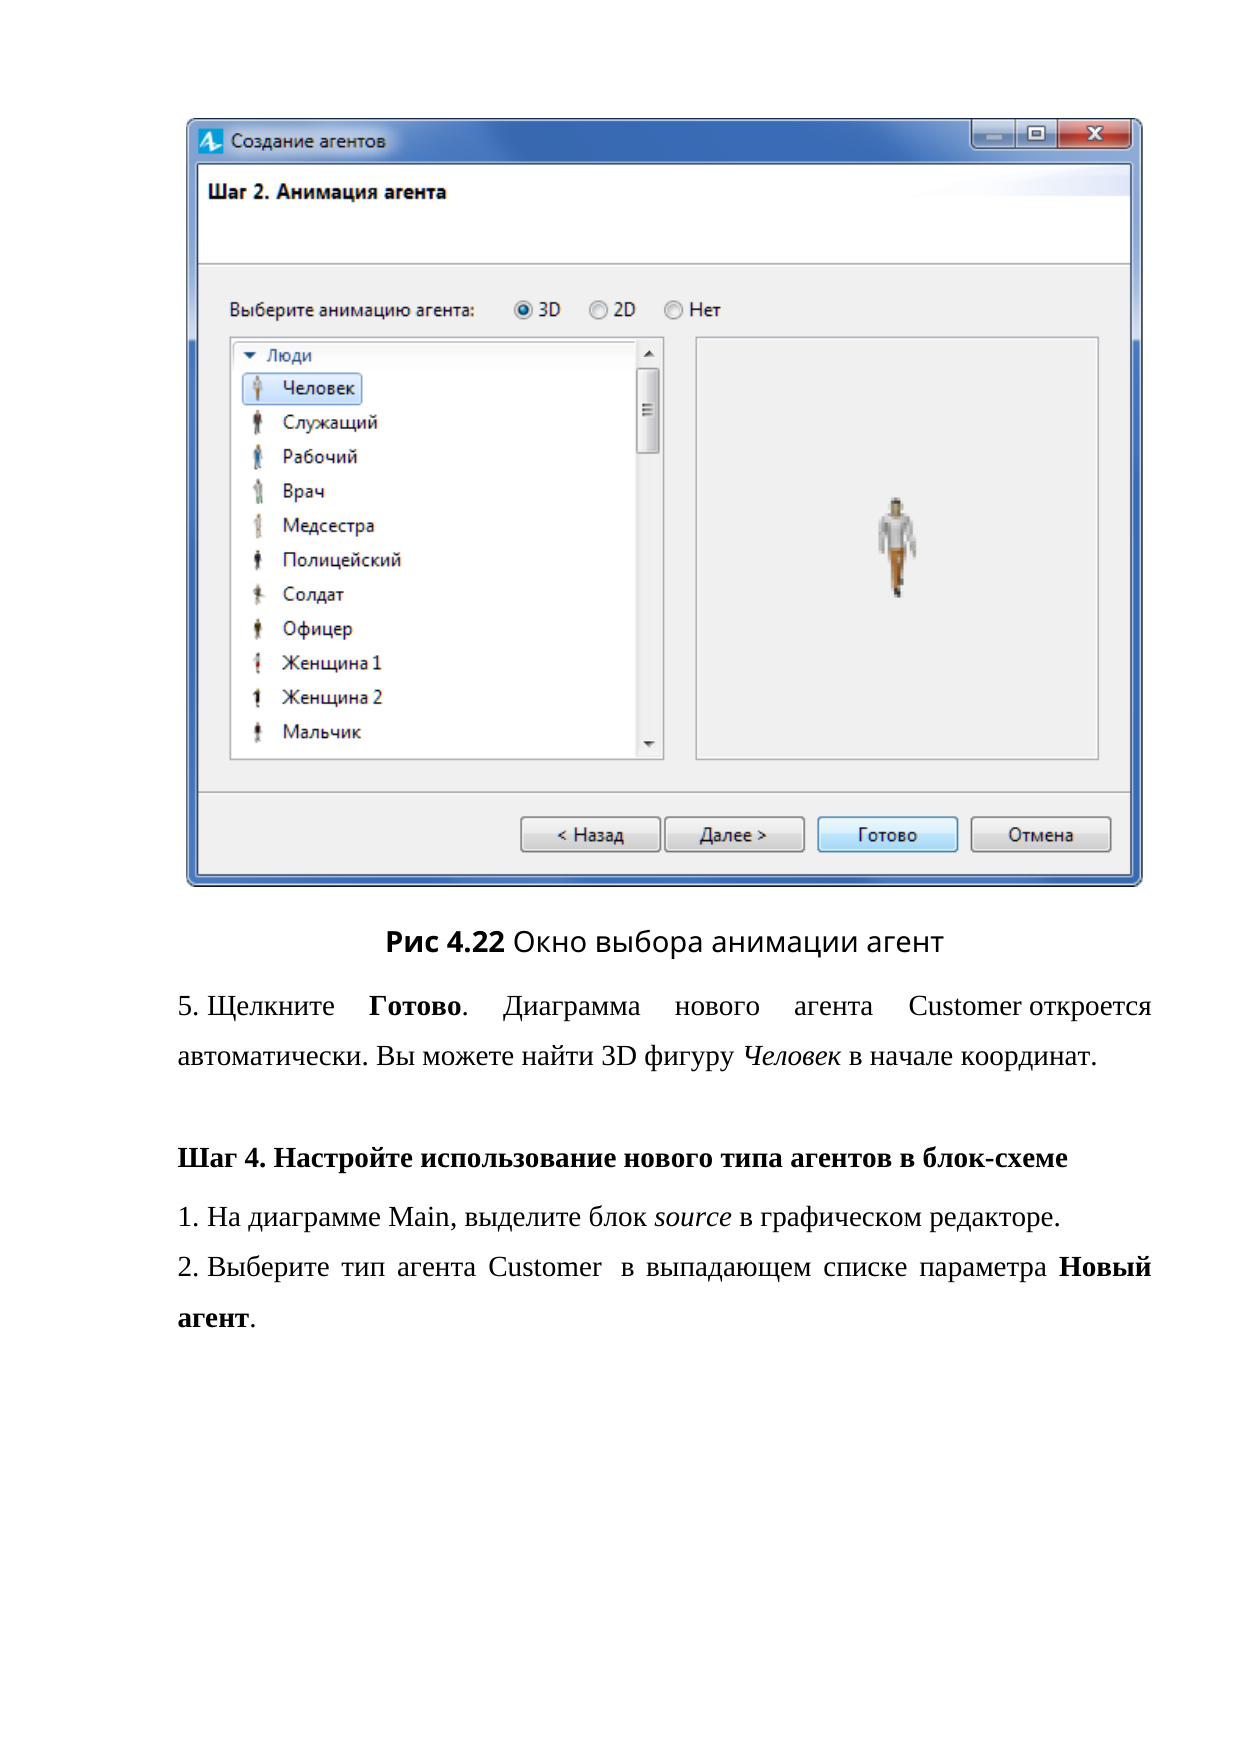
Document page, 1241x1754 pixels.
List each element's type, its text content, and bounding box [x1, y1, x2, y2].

list Щелкните Готово. Диаграмма нового агента Customer откроется автоматически. Вы можете найти 3D фигуру Человек в начале координат. [177, 988, 1152, 1072]
list На диаграмме Main, выделите блок source в графическом редакторе. [177, 1199, 1152, 1233]
text Рис 4.22 Окно выбора анимации агент [177, 922, 1152, 961]
list Выберите тип агента Customer в выпадающем списке параметра Новый агент. [177, 1249, 1152, 1333]
text Шаг 4. Настройте использование нового типа агентов в блок-схеме [177, 1140, 1152, 1173]
picture [186, 118, 1143, 887]
